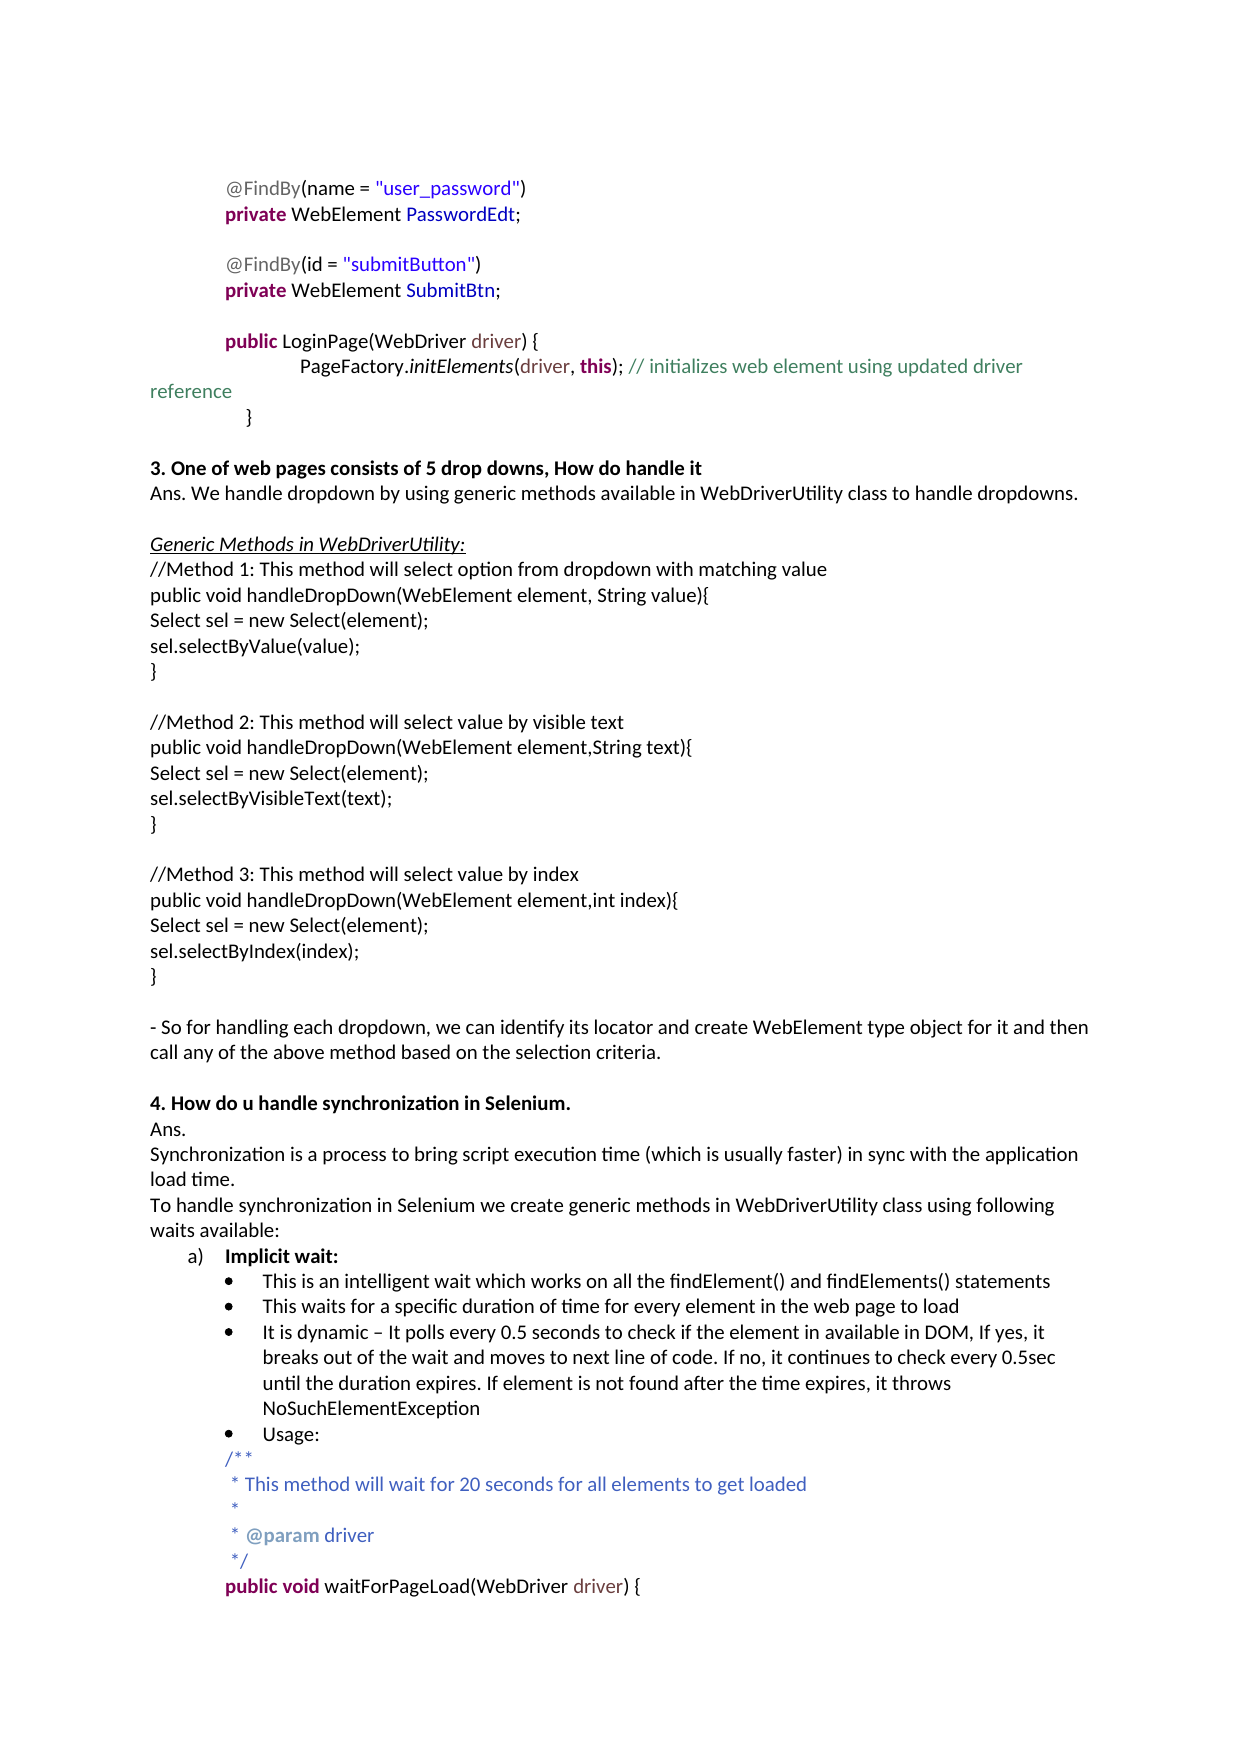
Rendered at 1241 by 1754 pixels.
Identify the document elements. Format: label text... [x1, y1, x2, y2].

list It is dynamic – It polls every 0.5 seconds to check if the element in available in DOM, If yes, it breaks out of the wait and moves to next line of code. If no, it continues to check every 0.5sec until the duration expires. If element is not found after the time expires, it throws NoSuchElementException [225, 1319, 1090, 1421]
text Generic Methods in WebDriverUtility: [150, 531, 1090, 557]
text * This method will wait for 20 seconds for all elements to get loaded [187, 1472, 1090, 1497]
list Synchronization is a process to bring script execution time (which is usually faster) in sync with the application load time. [150, 1141, 1090, 1192]
text sel.selectByIndex(index); [150, 938, 1090, 963]
text public void waitForPageLoad(WebDriver driver) { [187, 1573, 1090, 1599]
text public void handleDropDown(WebElement element, String value){ [150, 582, 1090, 607]
list Implicit wait: [187, 1243, 1090, 1268]
text @FindBy(name = "user_password") [150, 175, 1090, 201]
text //Method 1: This method will select option from dropdown with matching value [150, 557, 1090, 582]
text } [150, 658, 1090, 684]
text Ans. We handle dropdown by using generic methods available in WebDriverUtility class to handle dropdowns. [150, 480, 1090, 506]
text - So for handling each dropdown, we can identify its locator and create WebElement type object for it and then call any of the above method based on the selection criteria. [150, 1014, 1090, 1065]
text sel.selectByValue(value); [150, 633, 1090, 658]
text } [150, 811, 1090, 836]
text //Method 2: This method will select value by visible text [150, 709, 1090, 734]
list This waits for a specific duration of time for every element in the web page to load [225, 1294, 1090, 1319]
text } [150, 963, 1090, 989]
text * [187, 1497, 1090, 1522]
text 3. One of web pages consists of 5 drop downs, How do handle it [150, 455, 1090, 480]
text Select sel = new Select(element); [150, 607, 1090, 633]
text Select sel = new Select(element); [150, 912, 1090, 938]
text Select sel = new Select(element); [150, 760, 1090, 785]
text public void handleDropDown(WebElement element,int index){ [150, 887, 1090, 912]
text private WebElement PasswordEdt; [150, 201, 1090, 226]
text PageFactory.initElements(driver, this); // initializes web element using updated driver reference [150, 353, 1090, 404]
text public LoginPage(WebDriver driver) { [150, 328, 1090, 353]
text 4. How do u handle synchronization in Selenium. [150, 1090, 1090, 1116]
text * @param driver [187, 1522, 1090, 1548]
text public void handleDropDown(WebElement element,String text){ [150, 734, 1090, 760]
text //Method 3: This method will select value by index [150, 862, 1090, 887]
list To handle synchronization in Selenium we create generic methods in WebDriverUtility class using following waits available: [150, 1192, 1090, 1243]
list This is an intelligent wait which works on all the findElement() and findElements() statements [225, 1268, 1090, 1294]
text Ans. [150, 1116, 1090, 1141]
text /** [187, 1446, 1090, 1472]
text } [150, 404, 1090, 429]
text sel.selectByVisibleText(text); [150, 785, 1090, 811]
list Usage: [225, 1421, 1090, 1446]
text @FindBy(id = "submitButton") [150, 252, 1090, 277]
text */ [187, 1548, 1090, 1573]
text private WebElement SubmitBtn; [150, 277, 1090, 302]
